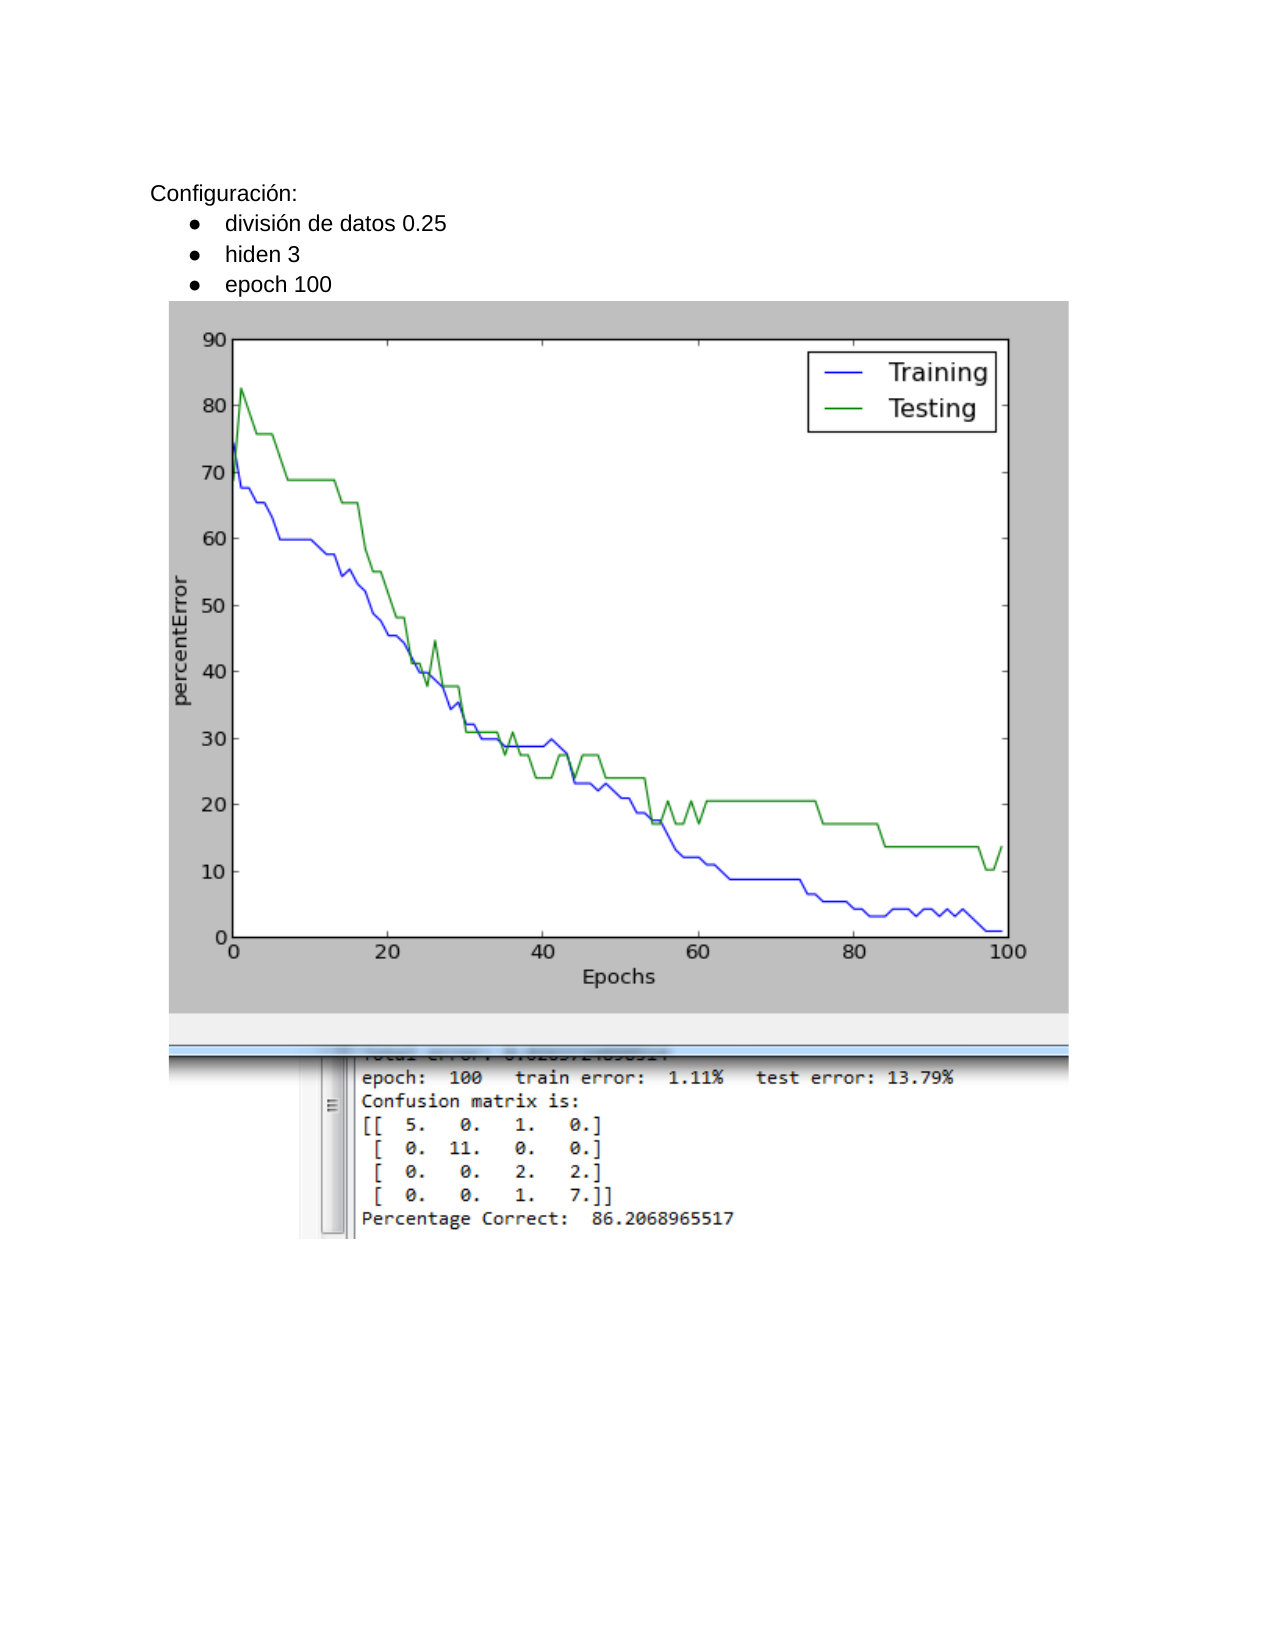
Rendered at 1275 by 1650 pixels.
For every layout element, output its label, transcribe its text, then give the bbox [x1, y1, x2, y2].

text Configuración: [150, 180, 1125, 207]
list división de datos 0.25 [188, 210, 1125, 237]
list hiden 3 [188, 241, 1125, 267]
picture [168, 301, 1069, 1239]
list epoch 100 [188, 271, 1125, 297]
